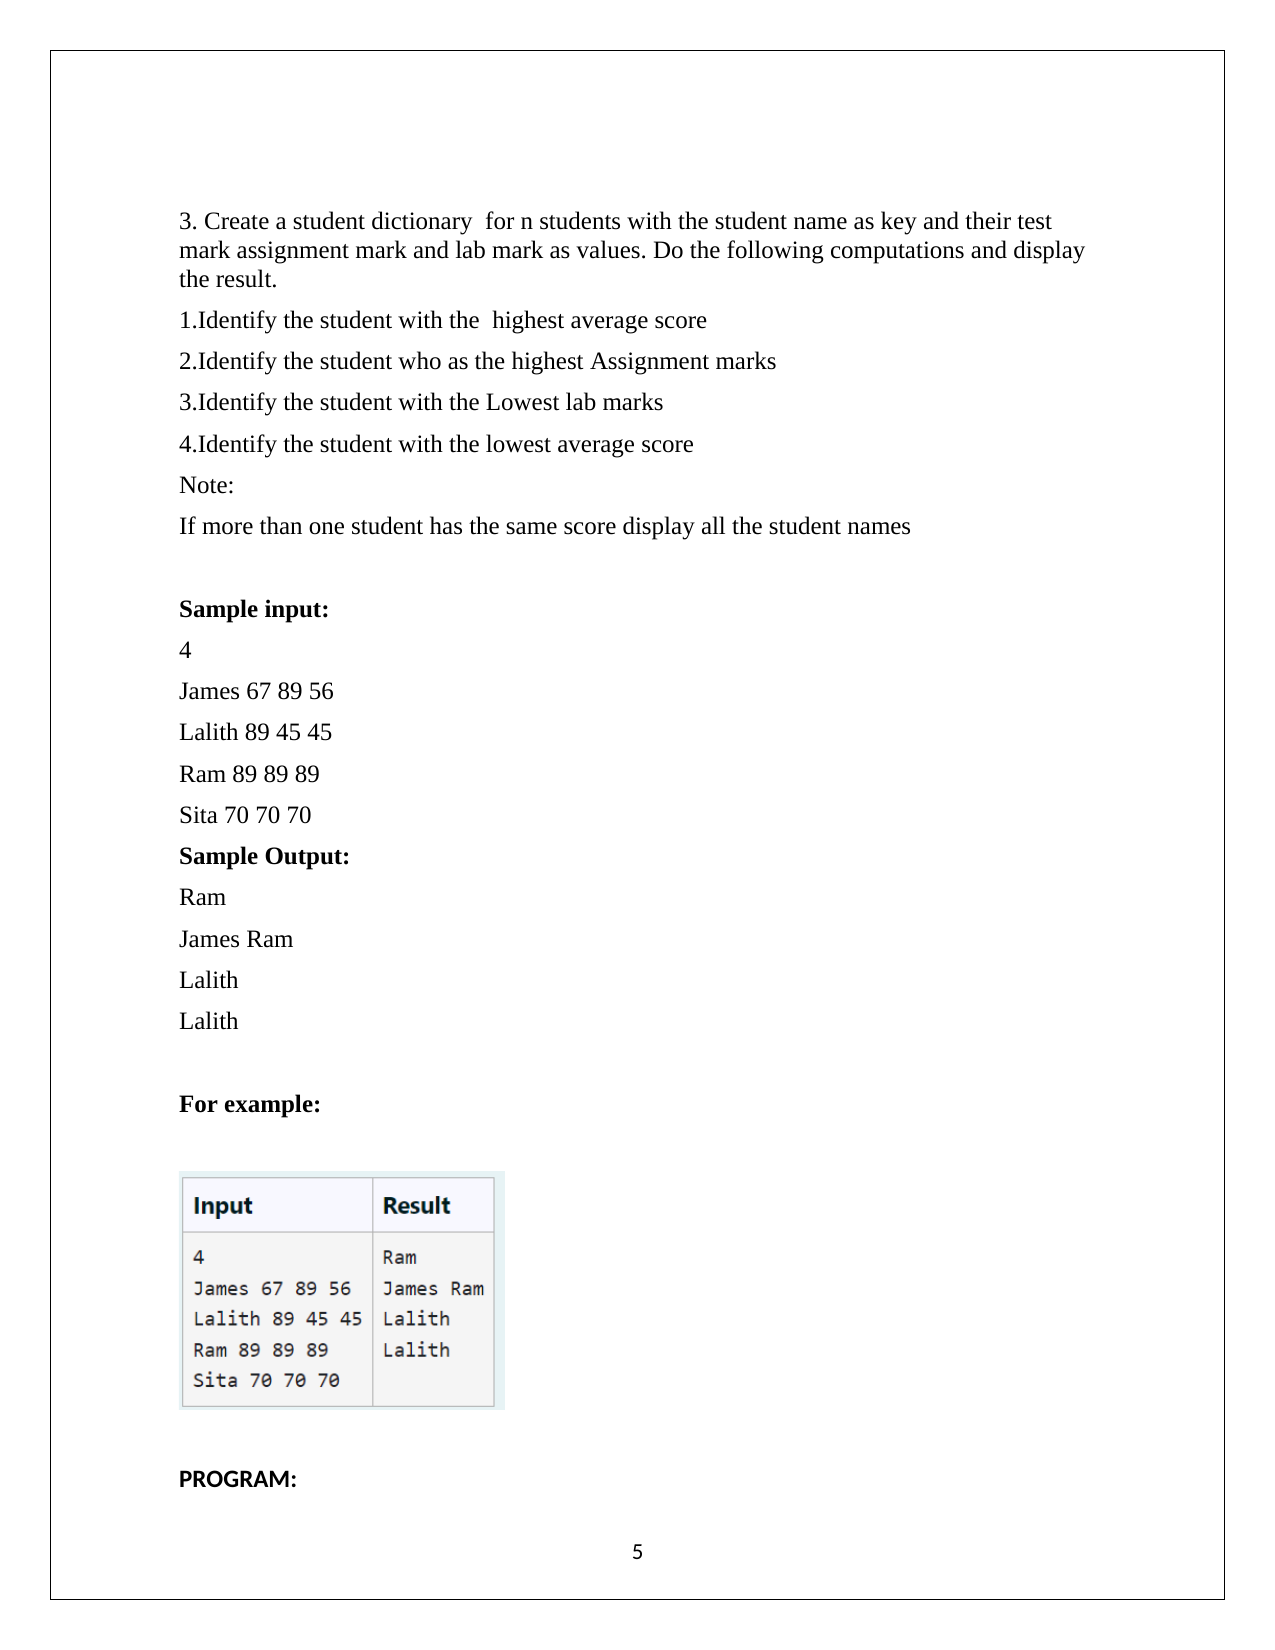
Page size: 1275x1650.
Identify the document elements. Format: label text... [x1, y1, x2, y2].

text PROGRAM: [179, 1463, 1096, 1494]
text Note: [179, 470, 1096, 499]
text Ram [179, 882, 1096, 911]
text 3. Create a student dictionary for n students with the student name as key and their test mark assignment mark and lab mark as values. Do the following computations and display the result. [179, 206, 1096, 292]
text 4 [179, 635, 1096, 664]
text James Ram [179, 924, 1096, 952]
text Lalith [179, 965, 1096, 994]
text If more than one student has the same score display all the student names [179, 511, 1096, 540]
text 1.Identify the student with the highest average score [179, 305, 1096, 334]
text Sample input: [179, 594, 1096, 622]
text Lalith [179, 1006, 1096, 1035]
text 4.Identify the student with the lowest average score [179, 429, 1096, 457]
text Lalith 89 45 45 [179, 717, 1096, 746]
text 2.Identify the student who as the highest Assignment marks [179, 346, 1096, 375]
text For example: [179, 1089, 1096, 1117]
text Sita 70 70 70 [179, 800, 1096, 829]
text James 67 89 56 [179, 676, 1096, 705]
picture [178, 1171, 505, 1410]
text 3.Identify the student with the Lowest lab marks [179, 387, 1096, 416]
text Ram 89 89 89 [179, 759, 1096, 787]
text Sample Output: [179, 841, 1096, 870]
